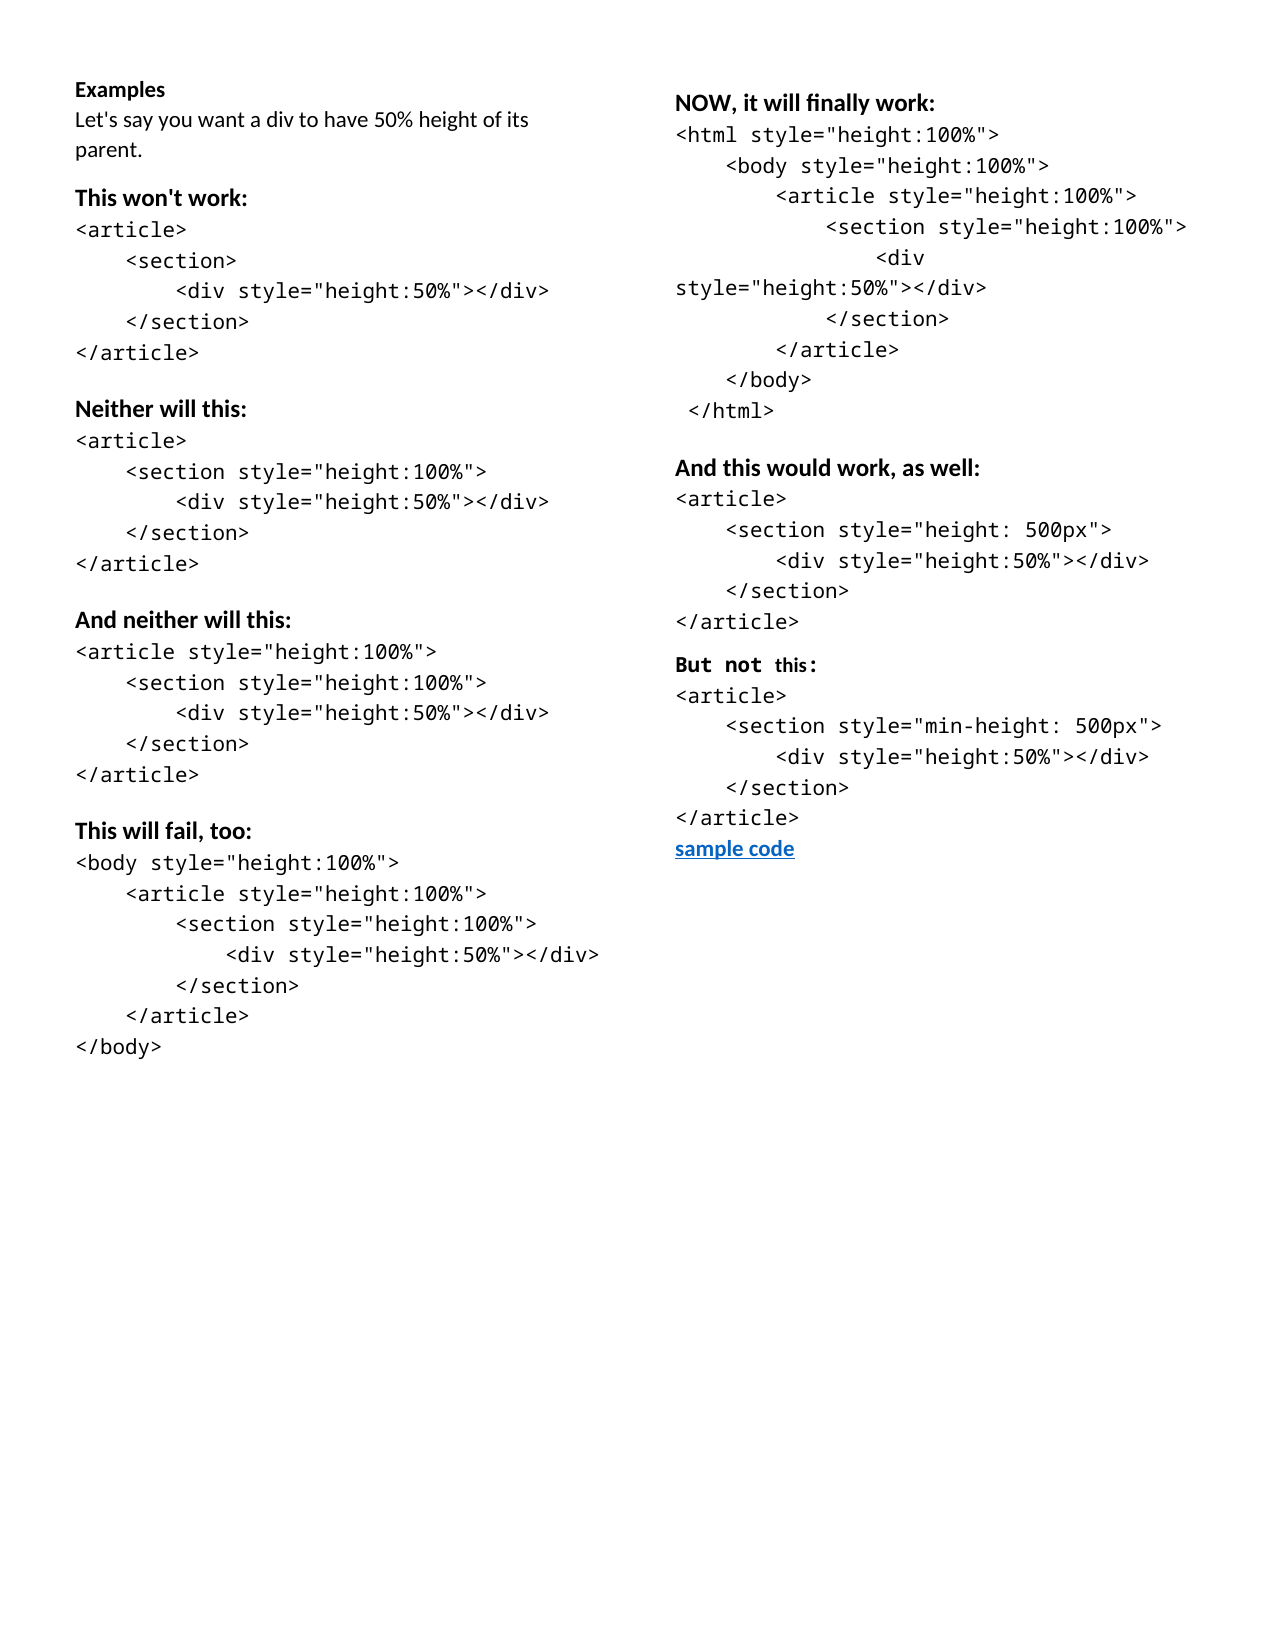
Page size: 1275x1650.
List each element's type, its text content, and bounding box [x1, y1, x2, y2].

text NOW, it will finally work: [675, 87, 1200, 118]
text And neither will this: [75, 604, 600, 635]
text <div style="height:50%"></div> [75, 487, 600, 516]
text </section> [75, 307, 600, 336]
text </article> [675, 803, 1200, 832]
text </article> [675, 607, 1200, 636]
text And this would work, as well: [675, 452, 1200, 482]
text </section> [75, 729, 600, 758]
text </section> [675, 304, 1200, 333]
text </body> [75, 1032, 600, 1061]
text <div style="height:50%"></div> [75, 698, 600, 727]
text This won't work: [75, 182, 600, 213]
text <body style="height:100%"> [675, 151, 1200, 179]
text But not this: [675, 650, 1200, 679]
text <section style="height:100%"> [75, 457, 600, 485]
text <article style="height:100%"> [75, 637, 600, 666]
text </html> [675, 396, 1200, 424]
text <section style="min-height: 500px"> [675, 711, 1200, 740]
text </article> [75, 760, 600, 788]
text </article> [75, 549, 600, 577]
text </section> [75, 971, 600, 999]
text <article> [675, 681, 1200, 709]
text <div style="height:50%"></div> [75, 940, 600, 969]
text <div style="height:50%"></div> [675, 546, 1200, 574]
text </body> [675, 365, 1200, 394]
text </article> [75, 1001, 600, 1030]
text <section style="height:100%"> [75, 909, 600, 938]
text <article style="height:100%"> [75, 879, 600, 907]
text <section style="height:100%"> [75, 668, 600, 696]
text </article> [675, 335, 1200, 363]
text <article> [675, 484, 1200, 513]
text </article> [75, 338, 600, 366]
text <div style="height:50%"></div> [675, 742, 1200, 771]
text <article> [75, 215, 600, 244]
text <div style="height:50%"></div> [675, 243, 1200, 302]
text Examples Let's say you want a div to have 50% height of its parent. [75, 75, 600, 163]
text <section> [75, 246, 600, 274]
text </section> [675, 773, 1200, 801]
text <html style="height:100%"> [675, 120, 1200, 149]
text Neither will this: [75, 393, 600, 424]
text <article> [75, 426, 600, 455]
text <body style="height:100%"> [75, 848, 600, 877]
text </section> [75, 518, 600, 547]
text <section style="height: 500px"> [675, 515, 1200, 544]
text </section> [675, 576, 1200, 605]
text This will fail, too: [75, 815, 600, 846]
text sample code [675, 834, 1200, 862]
text <div style="height:50%"></div> [75, 276, 600, 305]
text <article style="height:100%"> [675, 182, 1200, 210]
text <section style="height:100%"> [675, 212, 1200, 241]
